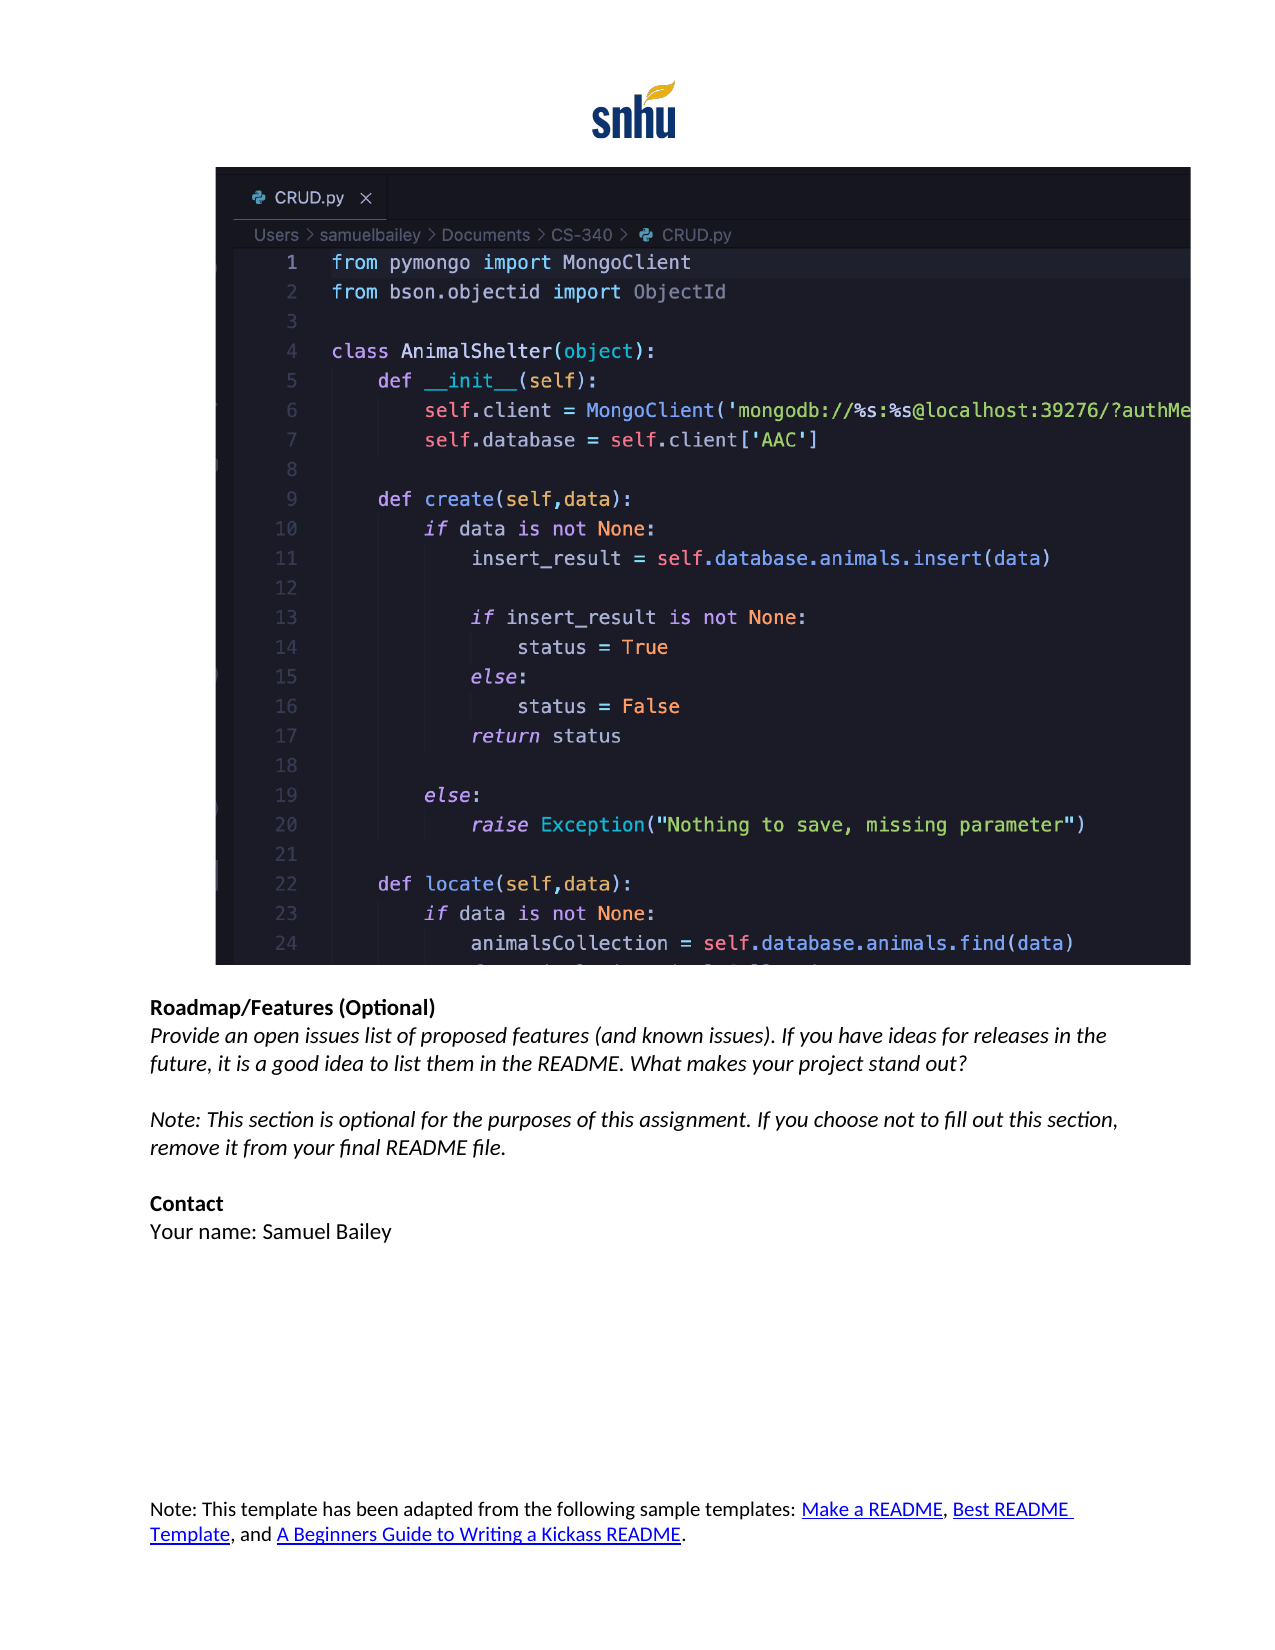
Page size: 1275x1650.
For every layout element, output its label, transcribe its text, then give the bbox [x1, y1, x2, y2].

subtitle Roadmap/Features (Optional) [150, 993, 1125, 1021]
subtitle Contact [150, 1189, 1125, 1217]
text Your name: Samuel Bailey [150, 1217, 1125, 1245]
text Provide an open issues list of proposed features (and known issues). If you have ideas for releases in the future, it is a good idea to list them in the README. What makes your project stand out? Note: This section is optional for the purposes of this assignment. If you choose not to fill out this section, remove it from your final README file. [150, 1021, 1125, 1161]
picture [215, 167, 1191, 965]
picture [573, 75, 702, 147]
